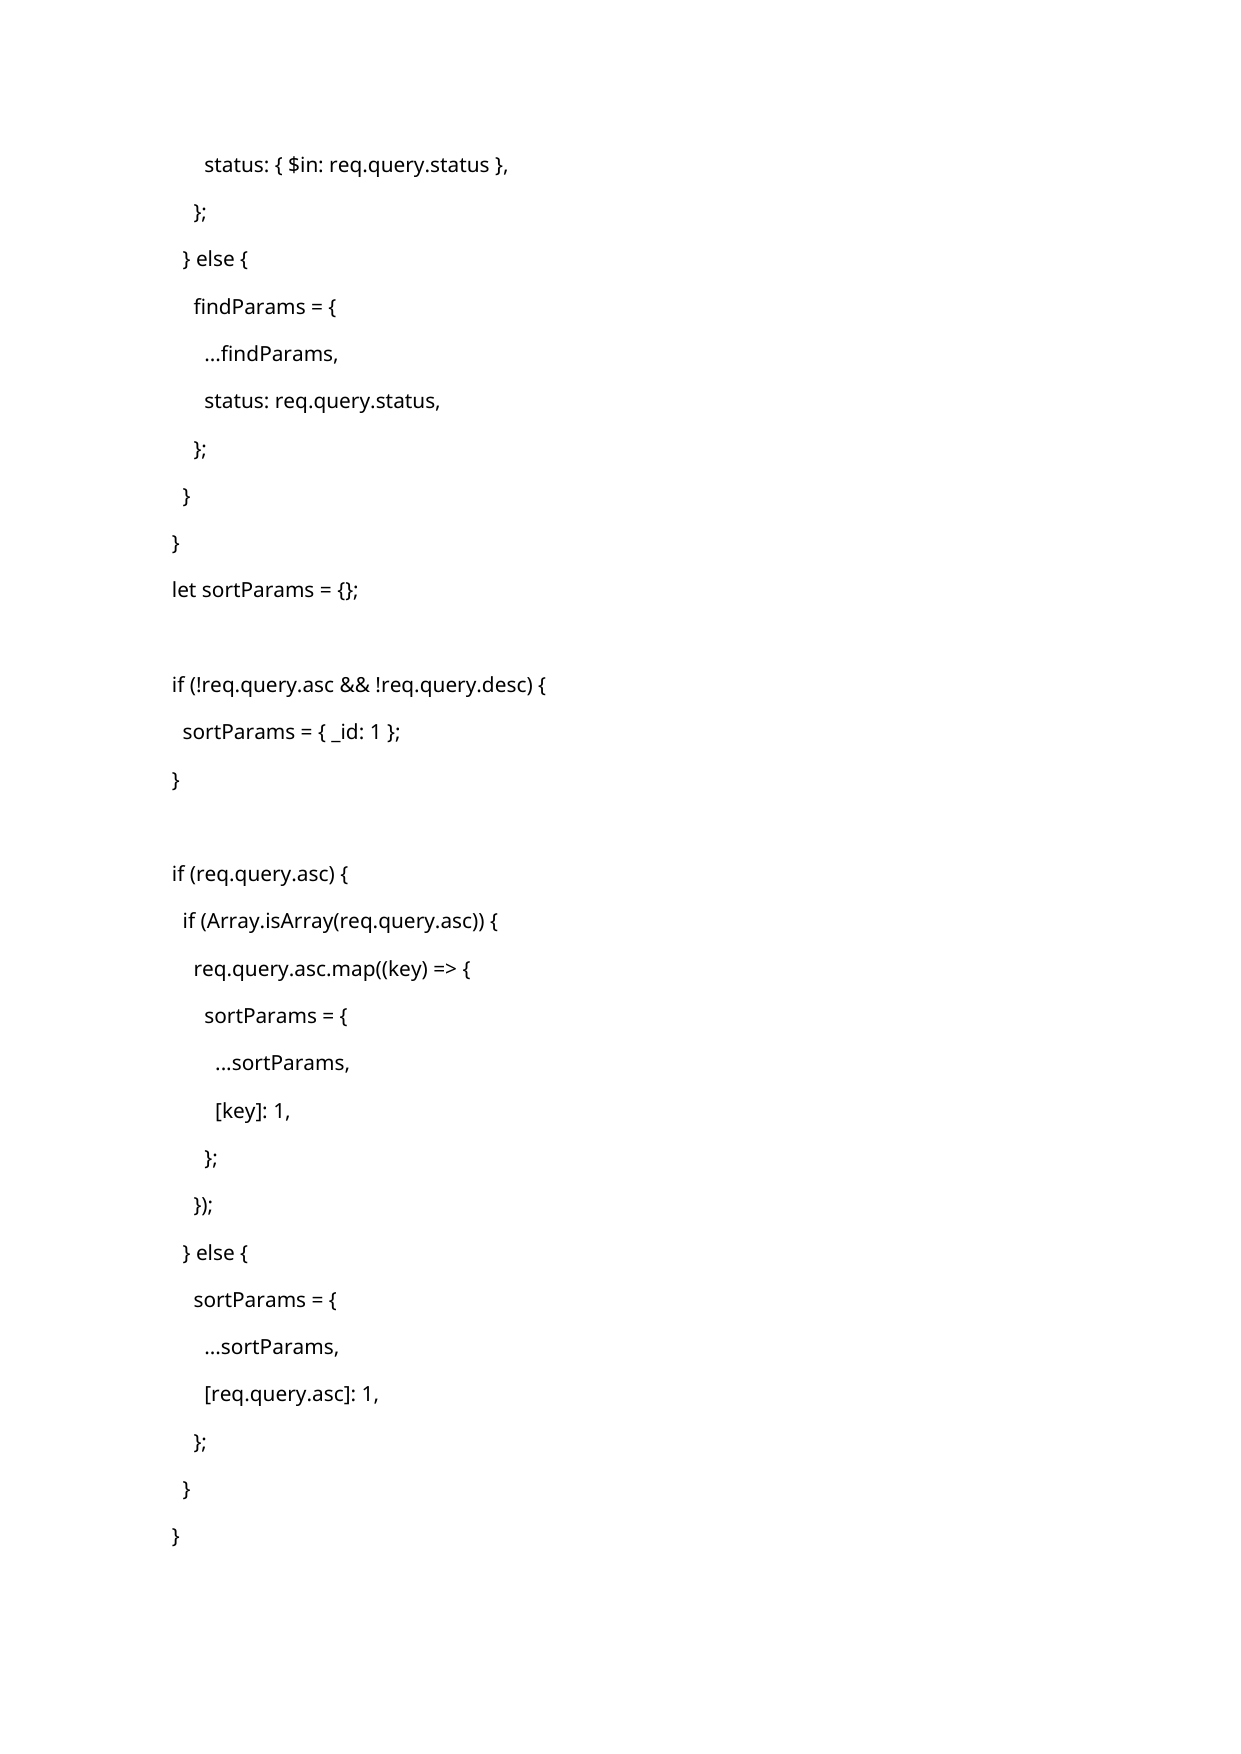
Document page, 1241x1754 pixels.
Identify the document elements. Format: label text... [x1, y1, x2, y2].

text status: { $in: req.query.status }, [150, 150, 1090, 178]
text } [150, 1521, 1090, 1550]
text if (Array.isArray(req.query.asc)) { [150, 907, 1090, 935]
text } [150, 1474, 1090, 1503]
text findParams = { [150, 292, 1090, 320]
text }; [150, 1143, 1090, 1172]
text } [150, 765, 1090, 793]
text sortParams = { [150, 1285, 1090, 1313]
text sortParams = { _id: 1 }; [150, 717, 1090, 746]
text }; [150, 197, 1090, 226]
text if (req.query.asc) { [150, 859, 1090, 888]
text }; [150, 1427, 1090, 1455]
text } [150, 481, 1090, 509]
text ...findParams, [150, 339, 1090, 368]
text } else { [150, 244, 1090, 273]
text let sortParams = {}; [150, 576, 1090, 604]
text ...sortParams, [150, 1048, 1090, 1077]
text status: req.query.status, [150, 386, 1090, 415]
text ...sortParams, [150, 1332, 1090, 1361]
text } [150, 528, 1090, 557]
text }; [150, 434, 1090, 462]
text if (!req.query.asc && !req.query.desc) { [150, 670, 1090, 699]
text req.query.asc.map((key) => { [150, 954, 1090, 982]
text }); [150, 1190, 1090, 1219]
text } else { [150, 1238, 1090, 1266]
text [req.query.asc]: 1, [150, 1379, 1090, 1408]
text sortParams = { [150, 1001, 1090, 1030]
text [key]: 1, [150, 1096, 1090, 1124]
